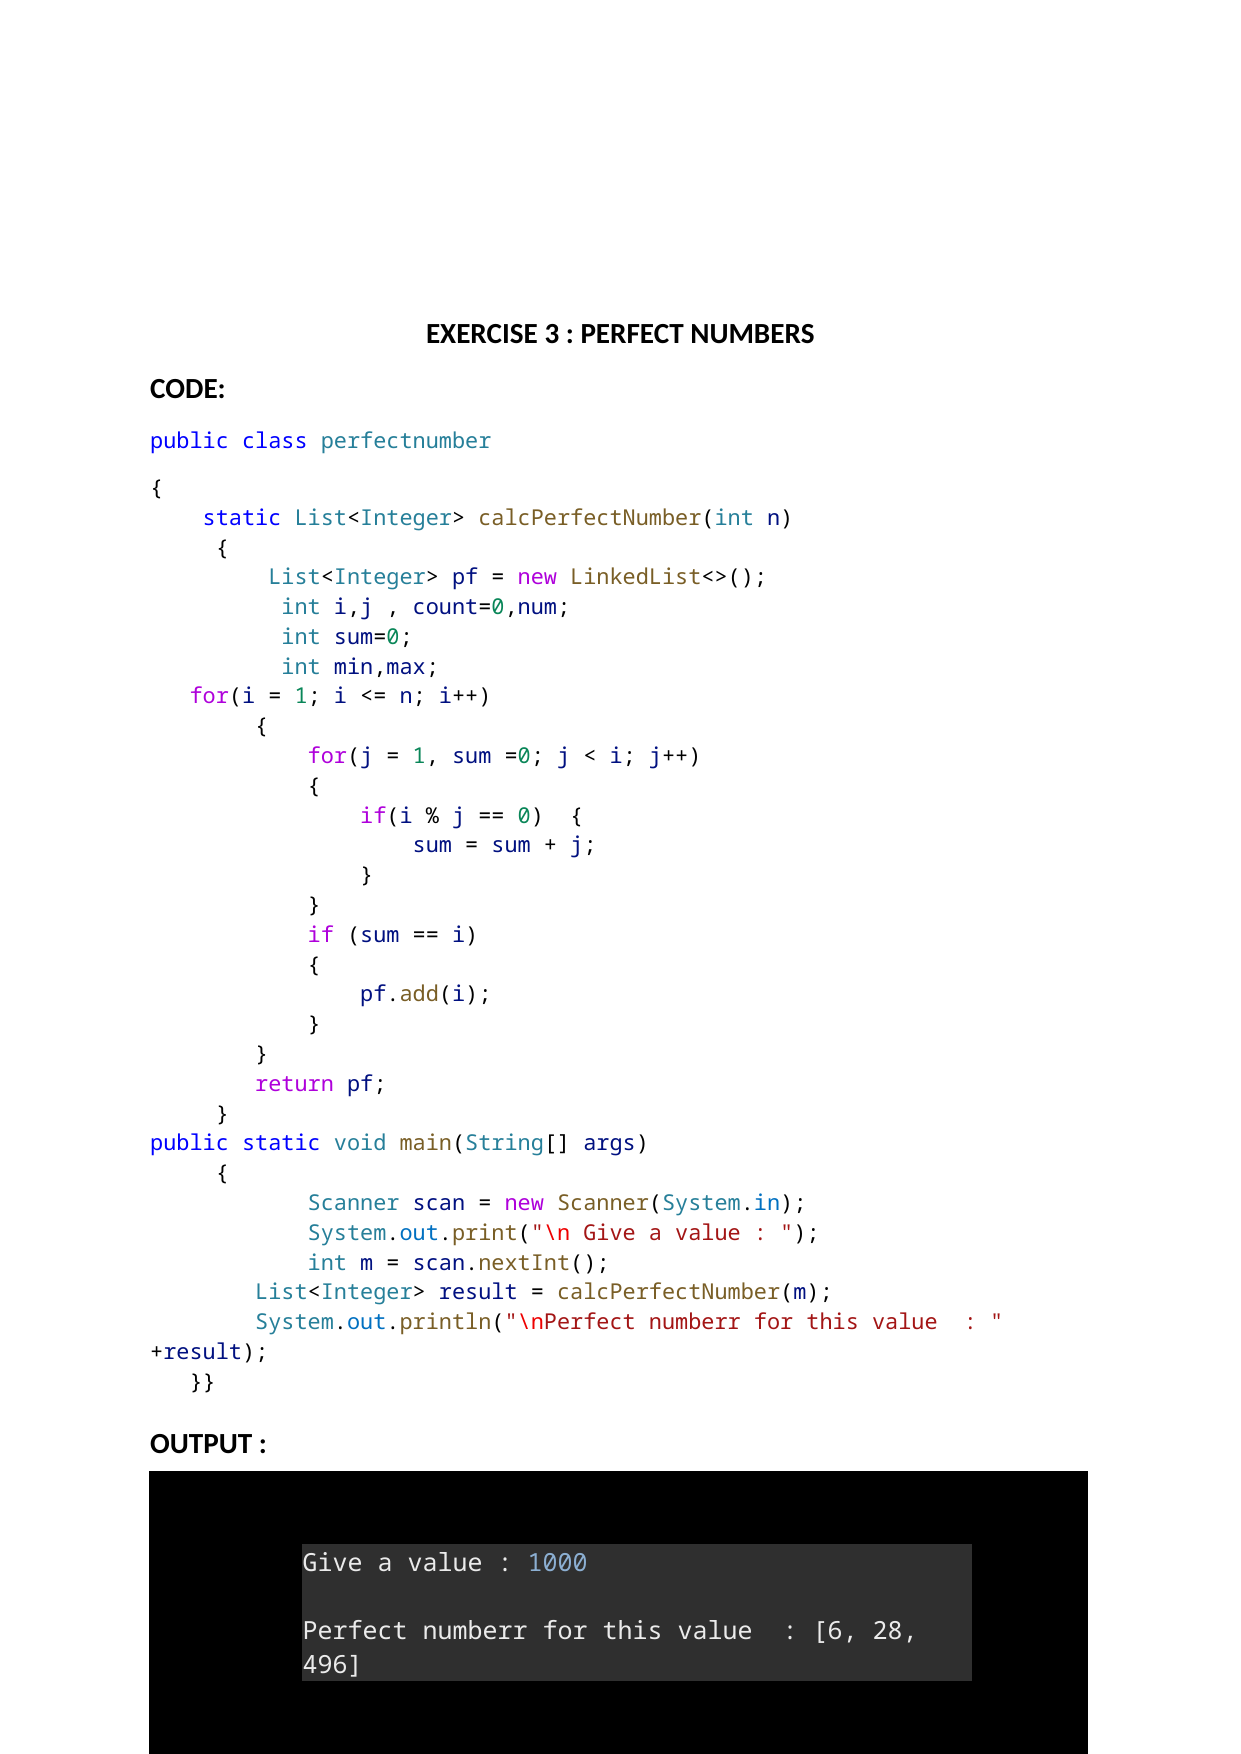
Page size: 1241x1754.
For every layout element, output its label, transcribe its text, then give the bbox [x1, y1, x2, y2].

text { [150, 472, 1090, 502]
text List<Integer> pf = new LinkedList<>(); [150, 561, 1090, 591]
text int min,max; [150, 651, 1090, 681]
text Scanner scan = new Scanner(System.in); [150, 1187, 1090, 1217]
text public class perfectnumber [150, 426, 1090, 455]
text } [150, 889, 1090, 919]
text { [150, 770, 1090, 800]
text for(i = 1; i <= n; i++) [150, 681, 1090, 710]
text EXERCISE 3 : PERFECT NUMBERS [150, 315, 1090, 351]
text for(j = 1, sum =0; j < i; j++) [150, 740, 1090, 770]
text int i,j , count=0,num; [150, 591, 1090, 621]
text OUTPUT : [150, 1425, 1090, 1461]
text if(i % j == 0) { [150, 800, 1090, 829]
text return pf; [150, 1068, 1090, 1098]
text { [150, 532, 1090, 561]
text int sum=0; [150, 621, 1090, 651]
text } [150, 859, 1090, 889]
text pf.add(i); [150, 978, 1090, 1008]
text List<Integer> result = calcPerfectNumber(m); [150, 1276, 1090, 1306]
text { [150, 710, 1090, 740]
text CODE: [150, 370, 1090, 406]
text } [150, 1098, 1090, 1127]
text { [150, 949, 1090, 978]
text } [150, 1008, 1090, 1038]
text { [150, 1157, 1090, 1187]
text static List<Integer> calcPerfectNumber(int n) [150, 502, 1090, 532]
text System.out.print("\n Give a value : "); [150, 1217, 1090, 1247]
text }} [150, 1366, 1090, 1396]
text public static void main(String[] args) [150, 1127, 1090, 1157]
text } [150, 1038, 1090, 1068]
text int m = scan.nextInt(); [150, 1247, 1090, 1276]
text System.out.println("\nPerfect numberr for this value : " +result); [150, 1306, 1090, 1366]
text sum = sum + j; [150, 829, 1090, 859]
text if (sum == i) [150, 919, 1090, 949]
